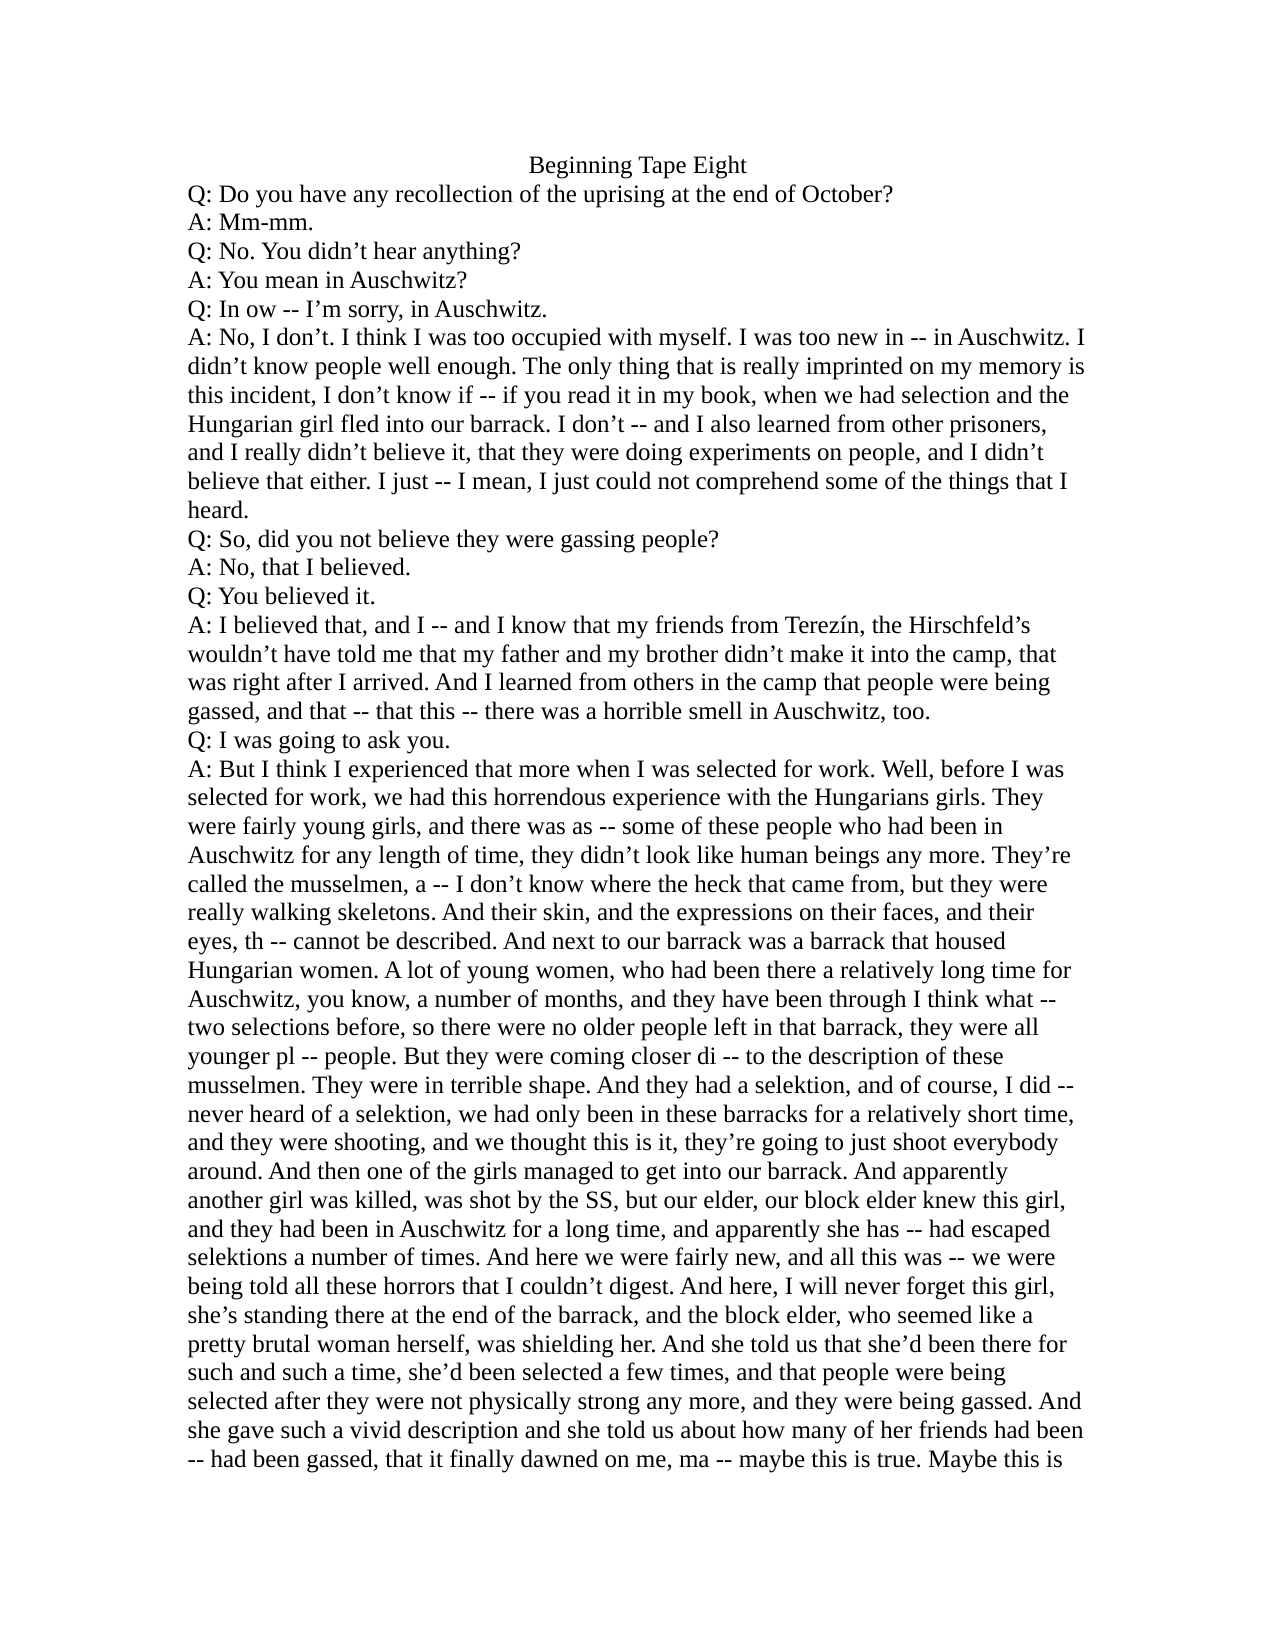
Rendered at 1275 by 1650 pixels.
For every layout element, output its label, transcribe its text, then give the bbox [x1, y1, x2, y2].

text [187, 754, 1087, 1472]
text Q: Do you have any recollection of the uprising at the end of October? [187, 179, 1087, 207]
text Beginning Tape Eight [187, 150, 1087, 179]
text Q: You believed it. [187, 581, 1087, 610]
text A: No, that I believed. [187, 552, 1087, 581]
text Q: I was going to ask you. [187, 725, 1087, 754]
text A: You mean in Auschwitz? [187, 265, 1087, 294]
text Q: So, did you not believe they were gassing people? [187, 524, 1087, 552]
text A: No, I don’t. I think I was too occupied with myself. I was too new in -- in Auschwitz. I didn’t know people well enough. The only thing that is really imprinted on my memory is this incident, I don’t know if -- if you read it in my book, when we had selection and the Hungarian girl fled into our barrack. I don’t -- and I also learned from other prisoners, and I really didn’t believe it, that they were doing experiments on people, and I didn’t believe that either. I just -- I mean, I just could not comprehend some of the things that I heard. [187, 322, 1087, 524]
text A: Mm-mm. [187, 207, 1087, 236]
text Q: In ow -- I’m sorry, in Auschwitz. [187, 294, 1087, 322]
text Q: No. You didn’t hear anything? [187, 236, 1087, 265]
text A: I believed that, and I -- and I know that my friends from Terezín, the Hirschfeld’s wouldn’t have told me that my father and my brother didn’t make it into the camp, that was right after I arrived. And I learned from others in the camp that people were being gassed, and that -- that this -- there was a horrible smell in Auschwitz, too. [187, 610, 1087, 725]
